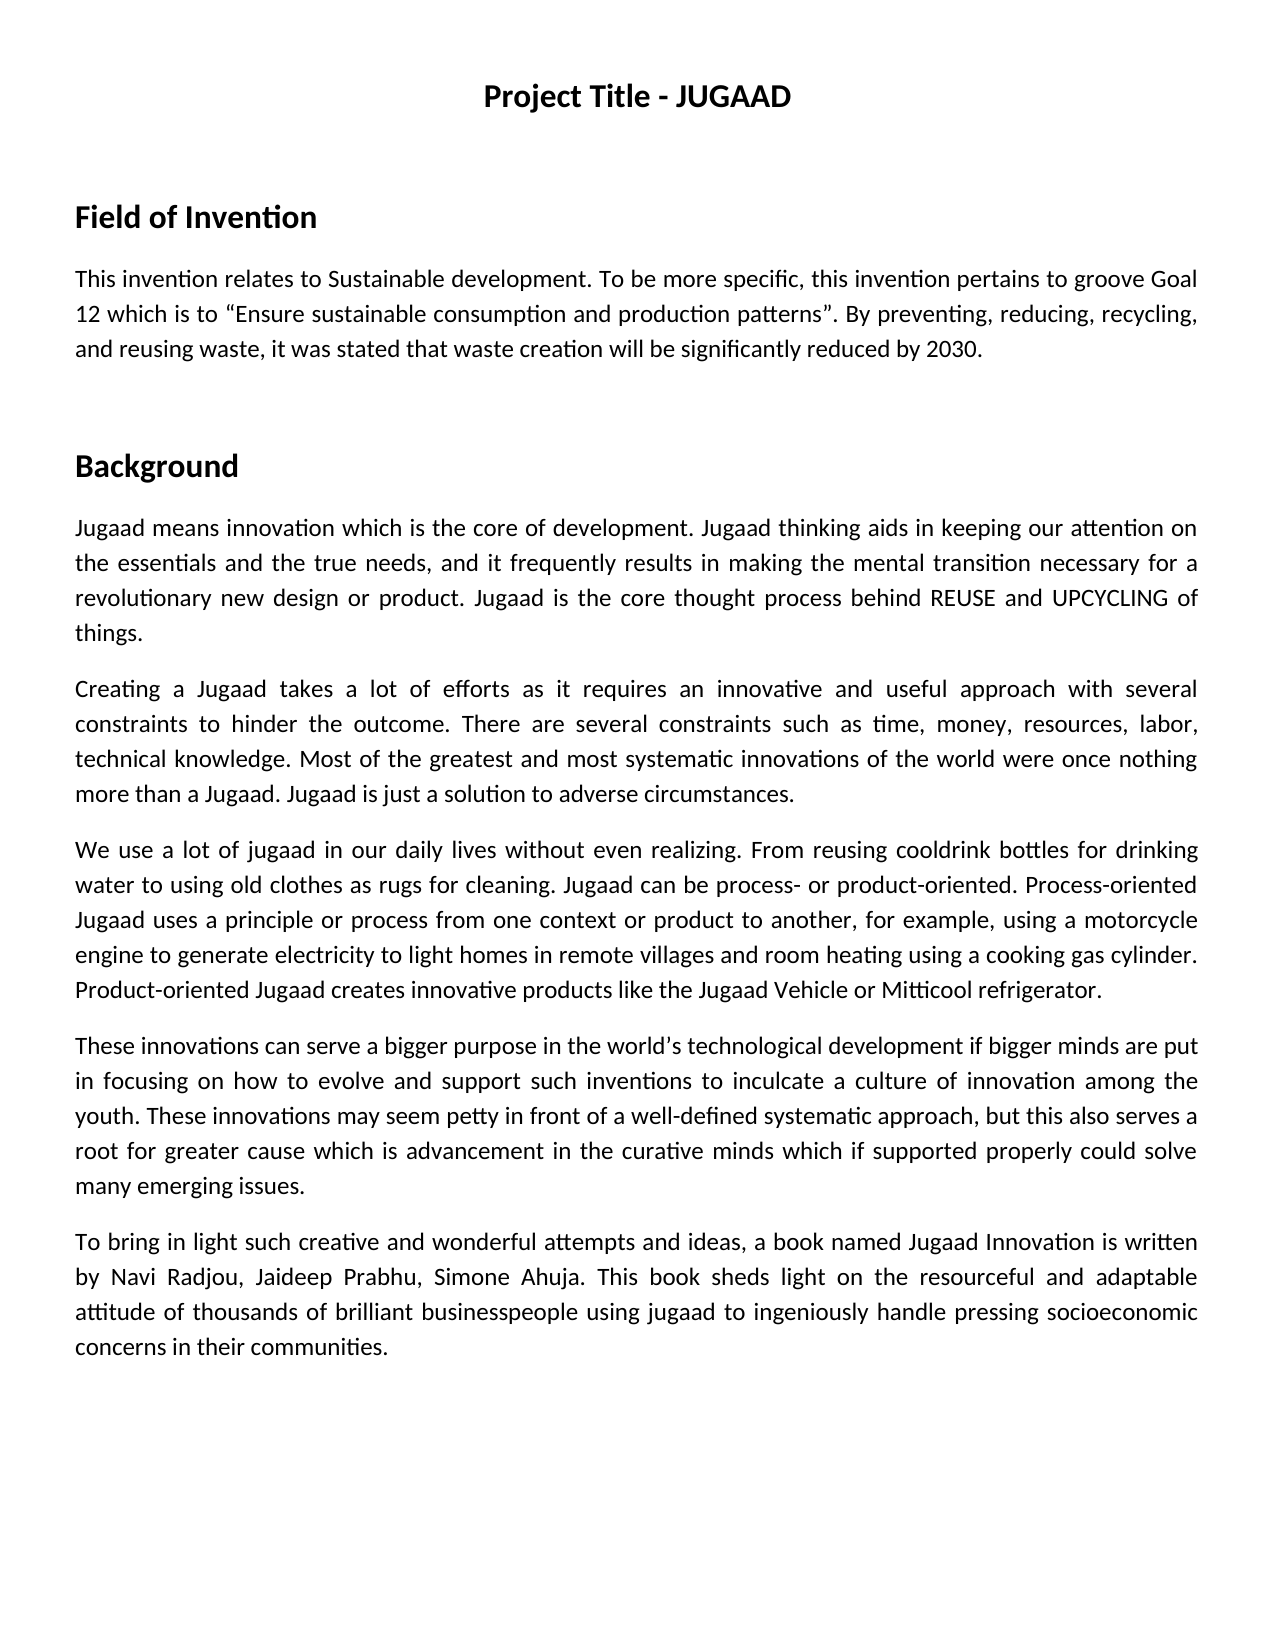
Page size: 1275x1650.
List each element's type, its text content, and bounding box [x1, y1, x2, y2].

text We use a lot of jugaad in our daily lives without even realizing. From reusing cooldrink bottles for drinking water to using old clothes as rugs for cleaning. Jugaad can be process- or product-oriented. Process-oriented Jugaad uses a principle or process from one context or product to another, for example, using a motorcycle engine to generate electricity to light homes in remote villages and room heating using a cooking gas cylinder. Product-oriented Jugaad creates innovative products like the Jugaad Vehicle or Mitticool refrigerator. [75, 834, 1200, 1005]
text Project Title - JUGAAD [75, 75, 1200, 116]
text Creating a Jugaad takes a lot of efforts as it requires an innovative and useful approach with several constraints to hinder the outcome. There are several constraints such as time, money, resources, labor, technical knowledge. Most of the greatest and most systematic innovations of the world were once nothing more than a Jugaad. Jugaad is just a solution to adverse circumstances. [75, 673, 1200, 809]
text Jugaad means innovation which is the core of development. Jugaad thinking aids in keeping our attention on the essentials and the true needs, and it frequently results in making the mental transition necessary for a revolutionary new design or product. Jugaad is the core thought process behind REUSE and UPCYCLING of things. [75, 512, 1200, 648]
text Background [75, 445, 1200, 486]
text Field of Invention [75, 196, 1200, 236]
text To bring in light such creative and wonderful attempts and ideas, a book named Jugaad Innovation is written by Navi Radjou, Jaideep Prabhu, Simone Ahuja. This book sheds light on the resourceful and adaptable attitude of thousands of brilliant businesspeople using jugaad to ingeniously handle pressing socioeconomic concerns in their communities. [75, 1226, 1200, 1361]
text This invention relates to Sustainable development. To be more specific, this invention pertains to groove Goal 12 which is to “Ensure sustainable consumption and production patterns”. By preventing, reducing, recycling, and reusing waste, it was stated that waste creation will be significantly reduced by 2030. [75, 263, 1200, 364]
text These innovations can serve a bigger purpose in the world’s technological development if bigger minds are put in focusing on how to evolve and support such inventions to inculcate a culture of innovation among the youth. These innovations may seem petty in front of a well-defined systematic approach, but this also serves a root for greater cause which is advancement in the curative minds which if supported properly could solve many emerging issues. [75, 1030, 1200, 1201]
